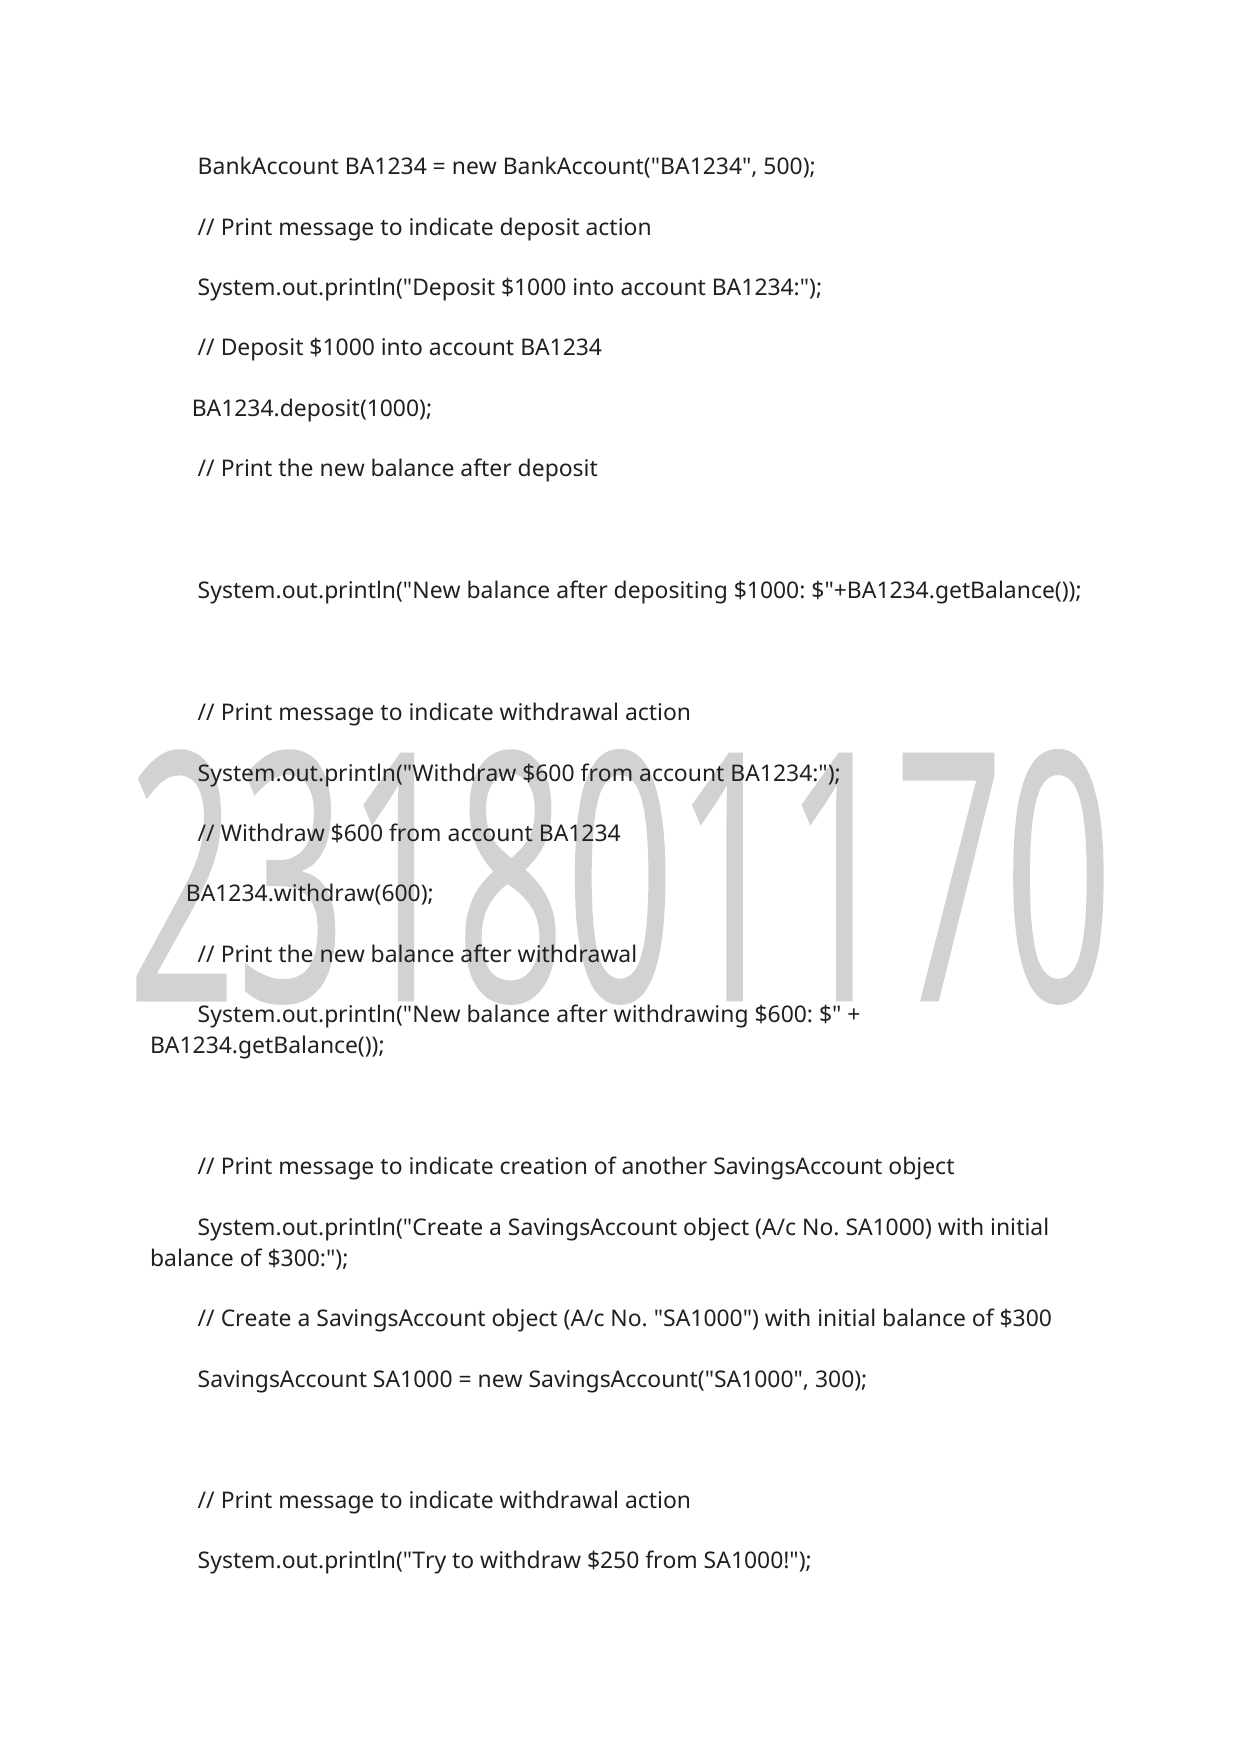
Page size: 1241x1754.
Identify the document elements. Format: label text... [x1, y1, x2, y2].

subtitle System.out.println("Create a SavingsAccount object (A/c No. SA1000) with initial balance of $300:"); [150, 1211, 1090, 1273]
subtitle // Print the new balance after withdrawal [150, 938, 1090, 969]
subtitle System.out.println("New balance after depositing $1000: $"+BA1234.getBalance()); [150, 574, 1090, 605]
subtitle // Print message to indicate withdrawal action [150, 696, 1090, 727]
subtitle BA1234.deposit(1000); [150, 392, 1090, 423]
subtitle // Deposit $1000 into account BA1234 [150, 331, 1090, 362]
subtitle SavingsAccount SA1000 = new SavingsAccount("SA1000", 300); [150, 1363, 1090, 1394]
subtitle // Print message to indicate withdrawal action [150, 1483, 1090, 1515]
subtitle System.out.println("Try to withdraw $250 from SA1000!"); [150, 1544, 1090, 1575]
subtitle BA1234.withdraw(600); [150, 877, 1090, 908]
subtitle BankAccount BA1234 = new BankAccount("BA1234", 500); [150, 150, 1090, 181]
subtitle // Withdraw $600 from account BA1234 [150, 817, 1090, 848]
subtitle System.out.println("Withdraw $600 from account BA1234:"); [150, 756, 1090, 788]
subtitle // Print the new balance after deposit [150, 452, 1090, 483]
subtitle // Create a SavingsAccount object (A/c No. "SA1000") with initial balance of $300 [150, 1302, 1090, 1333]
subtitle // Print message to indicate deposit action [150, 210, 1090, 242]
subtitle System.out.println("Deposit $1000 into account BA1234:"); [150, 271, 1090, 302]
subtitle System.out.println("New balance after withdrawing $600: $" + BA1234.getBalance()); [150, 998, 1090, 1061]
subtitle // Print message to indicate creation of another SavingsAccount object [150, 1150, 1090, 1181]
